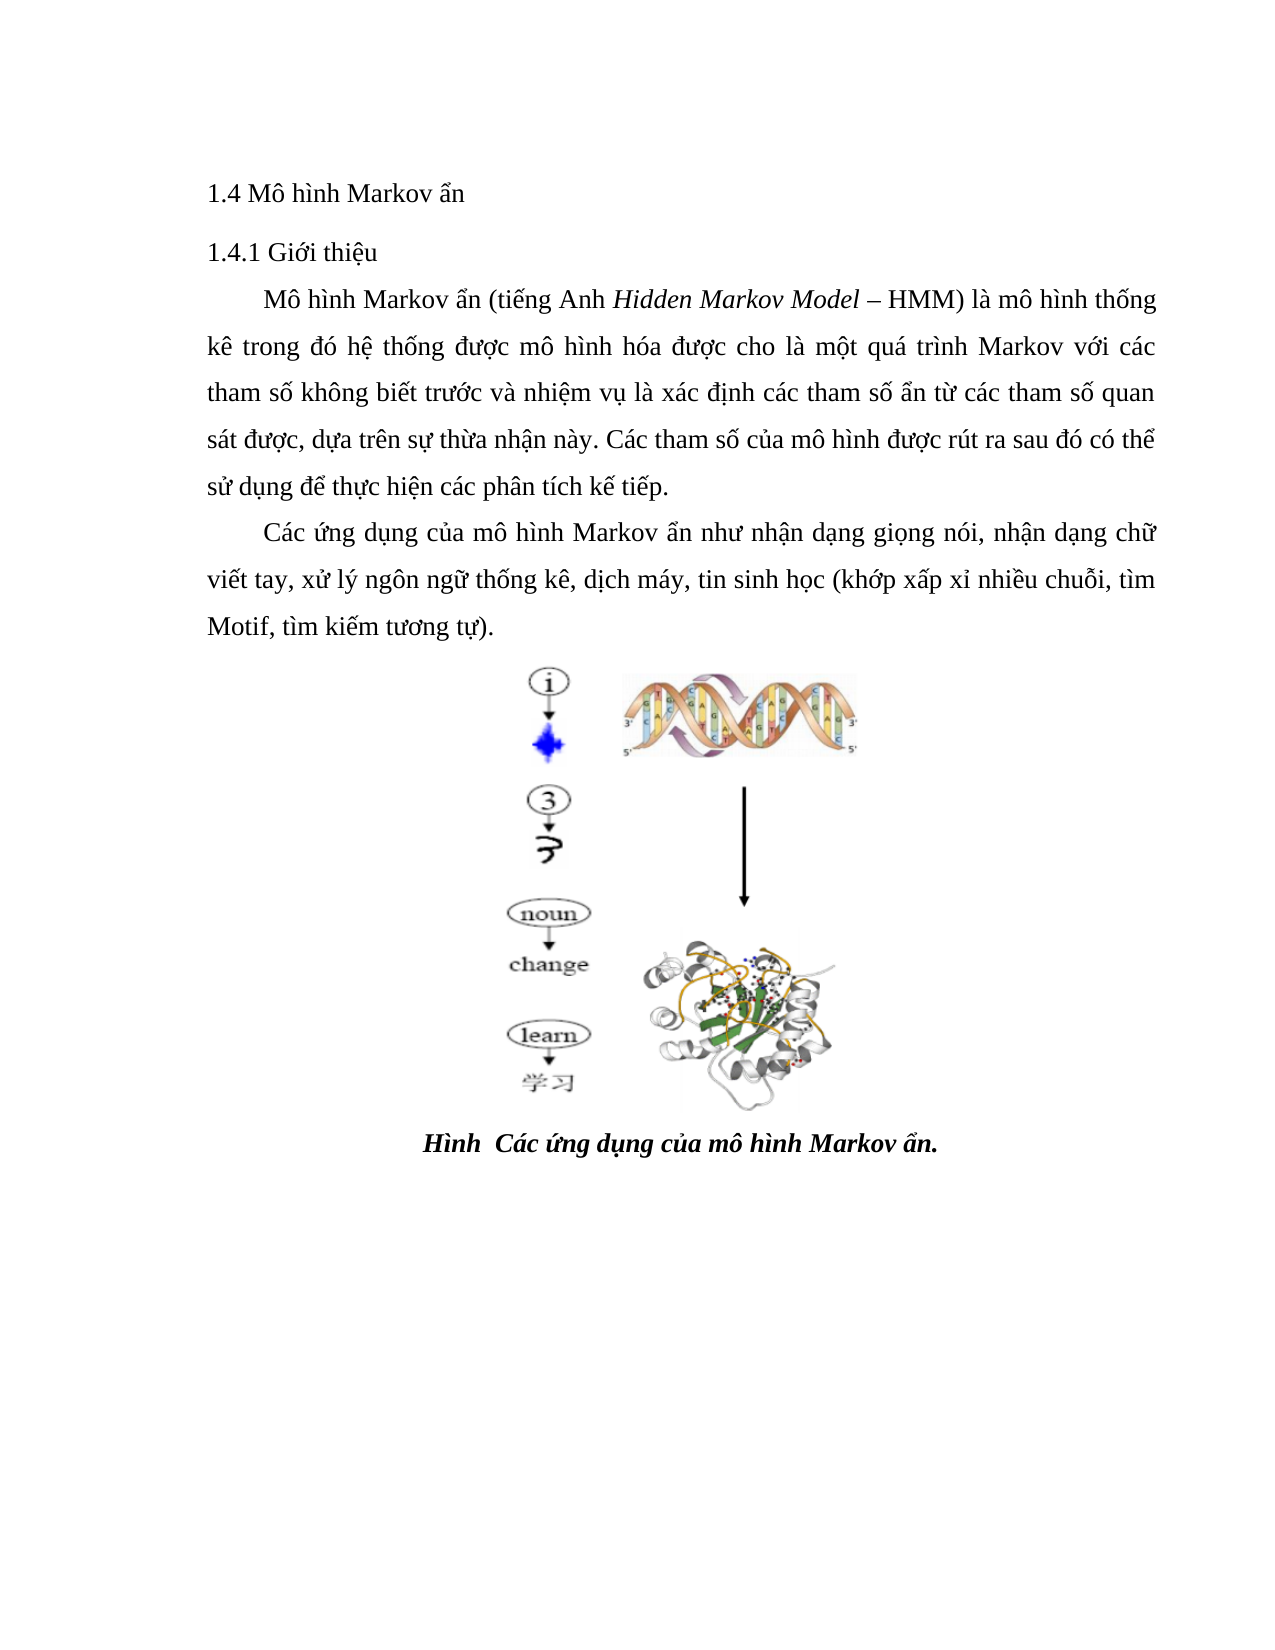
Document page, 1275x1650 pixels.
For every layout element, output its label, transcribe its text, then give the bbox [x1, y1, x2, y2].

subtitle Giới thiệu [207, 236, 1157, 267]
text Các ứng dụng của mô hình Markov ẩn như nhận dạng giọng nói, nhận dạng chữ viết tay, xử lý ngôn ngữ thống kê, dịch máy, tin sinh học (khớp xấp xỉ nhiều chuỗi, tìm Motif, tìm kiếm tương tự). [207, 516, 1157, 641]
picture [499, 656, 865, 1113]
text Mô hình Markov ẩn (tiếng Anh Hidden Markov Model – HMM) là mô hình thống kê trong đó hệ thống được mô hình hóa được cho là một quá trình Markov với các tham số không biết trước và nhiệm vụ là xác định các tham số ẩn từ các tham số quan sát được, dựa trên sự thừa nhận này. Các tham số của mô hình được rút ra sau đó có thể sử dụng để thực hiện các phân tích kế tiếp. [207, 283, 1157, 501]
subtitle Mô hình Markov ẩn [207, 177, 1157, 208]
text Hình Các ứng dụng của mô hình Markov ẩn. [207, 1127, 1157, 1158]
